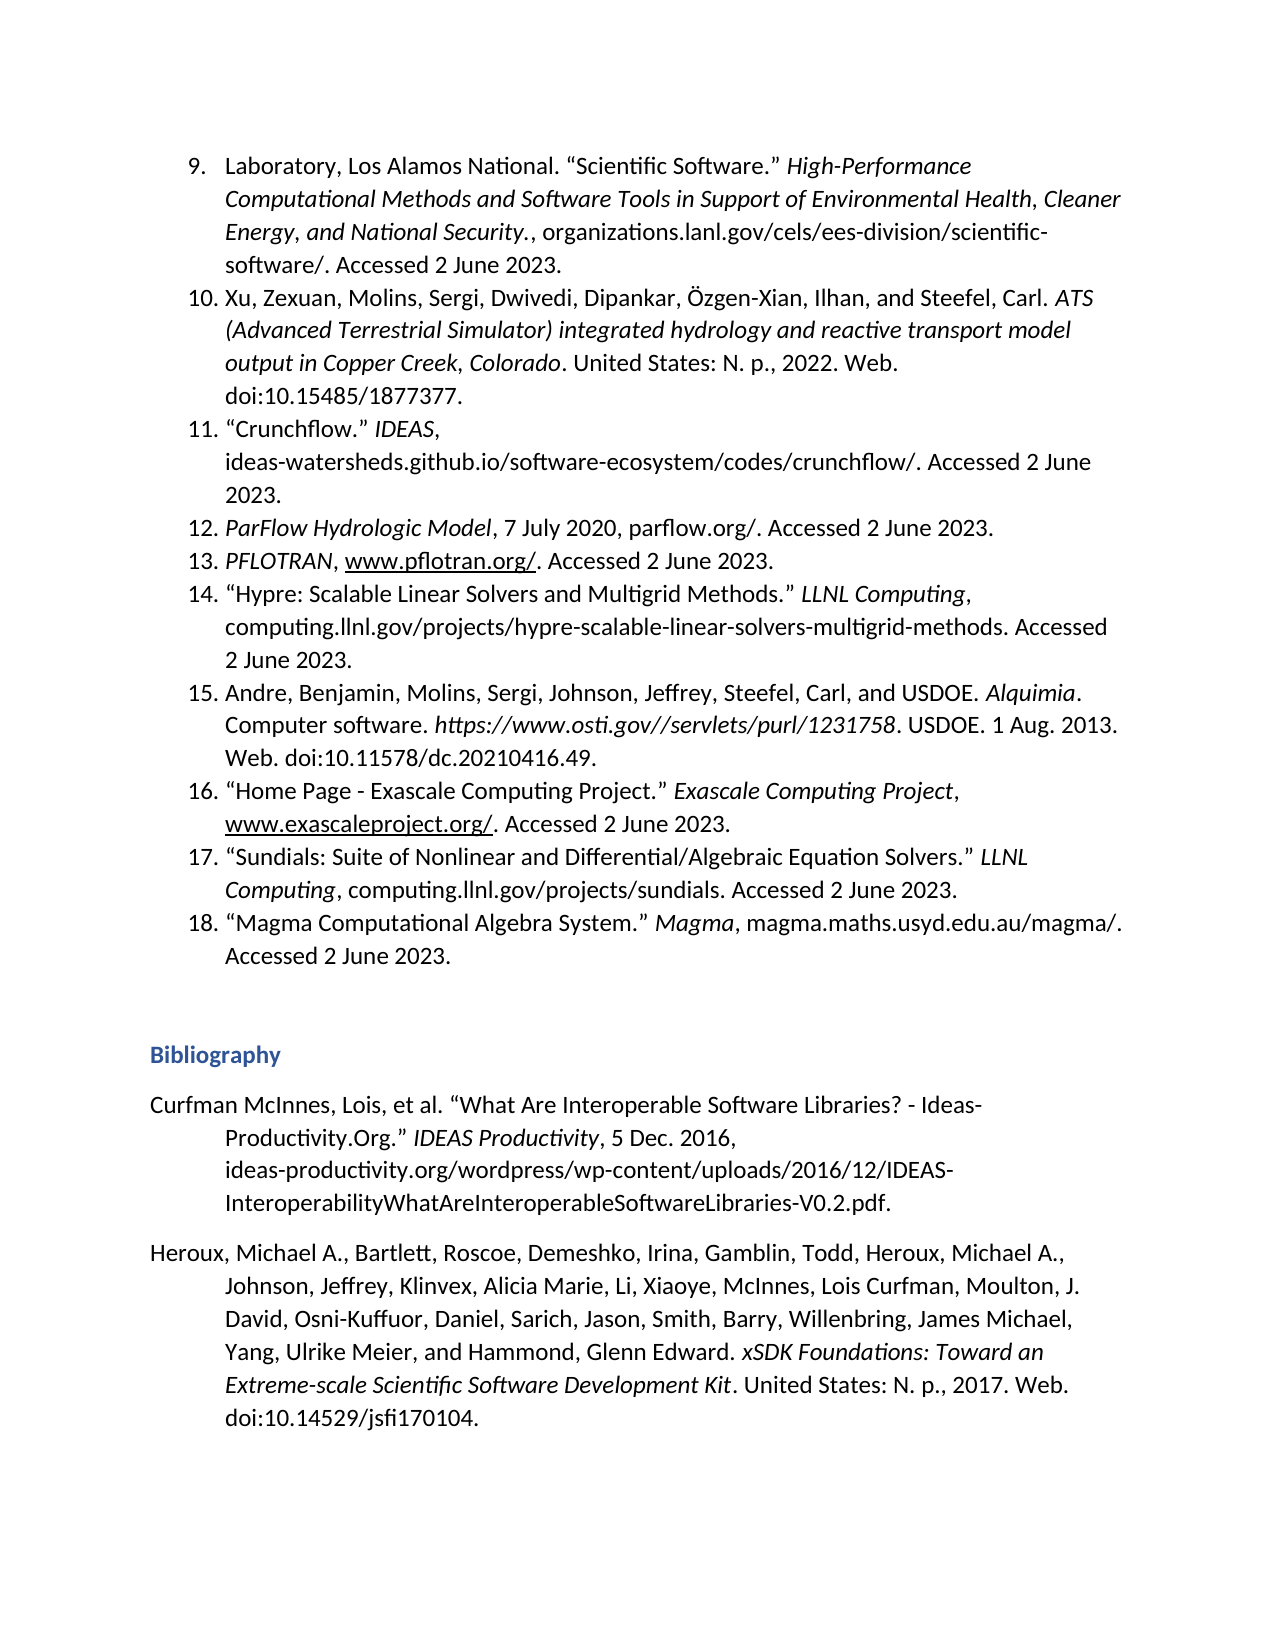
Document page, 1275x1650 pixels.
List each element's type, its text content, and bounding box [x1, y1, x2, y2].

list “Sundials: Suite of Nonlinear and Differential/Algebraic Equation Solvers.” LLNL Computing, computing.llnl.gov/projects/sundials. Accessed 2 June 2023. [187, 841, 1125, 905]
list Xu, Zexuan, Molins, Sergi, Dwivedi, Dipankar, Özgen-Xian, Ilhan, and Steefel, Carl. ATS (Advanced Terrestrial Simulator) integrated hydrology and reactive transport model output in Copper Creek, Colorado. United States: N. p., 2022. Web. doi:10.15485/1877377. [187, 282, 1125, 411]
text Bibliography [150, 1039, 1125, 1070]
text Heroux, Michael A., Bartlett, Roscoe, Demeshko, Irina, Gamblin, Todd, Heroux, Michael A., Johnson, Jeffrey, Klinvex, Alicia Marie, Li, Xiaoye, McInnes, Lois Curfman, Moulton, J. David, Osni-Kuffuor, Daniel, Sarich, Jason, Smith, Barry, Willenbring, James Michael, Yang, Ulrike Meier, and Hammond, Glenn Edward. xSDK Foundations: Toward an Extreme-scale Scientific Software Development Kit. United States: N. p., 2017. Web. doi:10.14529/jsfi170104. [150, 1237, 1125, 1432]
list “Magma Computational Algebra System.” Magma, magma.maths.usyd.edu.au/magma/. Accessed 2 June 2023. [187, 907, 1125, 971]
text Curfman McInnes, Lois, et al. “What Are Interoperable Software Libraries? - Ideas-Productivity.Org.” IDEAS Productivity, 5 Dec. 2016, ideas-productivity.org/wordpress/wp-content/uploads/2016/12/IDEAS-InteroperabilityWhatAreInteroperableSoftwareLibraries-V0.2.pdf. [150, 1089, 1125, 1218]
list Andre, Benjamin, Molins, Sergi, Johnson, Jeffrey, Steefel, Carl, and USDOE. Alquimia. Computer software. https://www.osti.gov//servlets/purl/1231758. USDOE. 1 Aug. 2013. Web. doi:10.11578/dc.20210416.49. [187, 677, 1125, 773]
list “Hypre: Scalable Linear Solvers and Multigrid Methods.” LLNL Computing, computing.llnl.gov/projects/hypre-scalable-linear-solvers-multigrid-methods. Accessed 2 June 2023. [187, 578, 1125, 674]
list “Crunchflow.” IDEAS, ideas-watersheds.github.io/software-ecosystem/codes/crunchflow/. Accessed 2 June 2023. [187, 413, 1125, 510]
list Laboratory, Los Alamos National. “Scientific Software.” High-Performance Computational Methods and Software Tools in Support of Environmental Health, Cleaner Energy, and National Security., organizations.lanl.gov/cels/ees-division/scientific-software/. Accessed 2 June 2023. [187, 150, 1125, 279]
list ParFlow Hydrologic Model, 7 July 2020, parflow.org/. Accessed 2 June 2023. [187, 512, 1125, 543]
list “Home Page - Exascale Computing Project.” Exascale Computing Project, www.exascaleproject.org/. Accessed 2 June 2023. [187, 775, 1125, 839]
list PFLOTRAN, www.pflotran.org/. Accessed 2 June 2023. [187, 545, 1125, 576]
